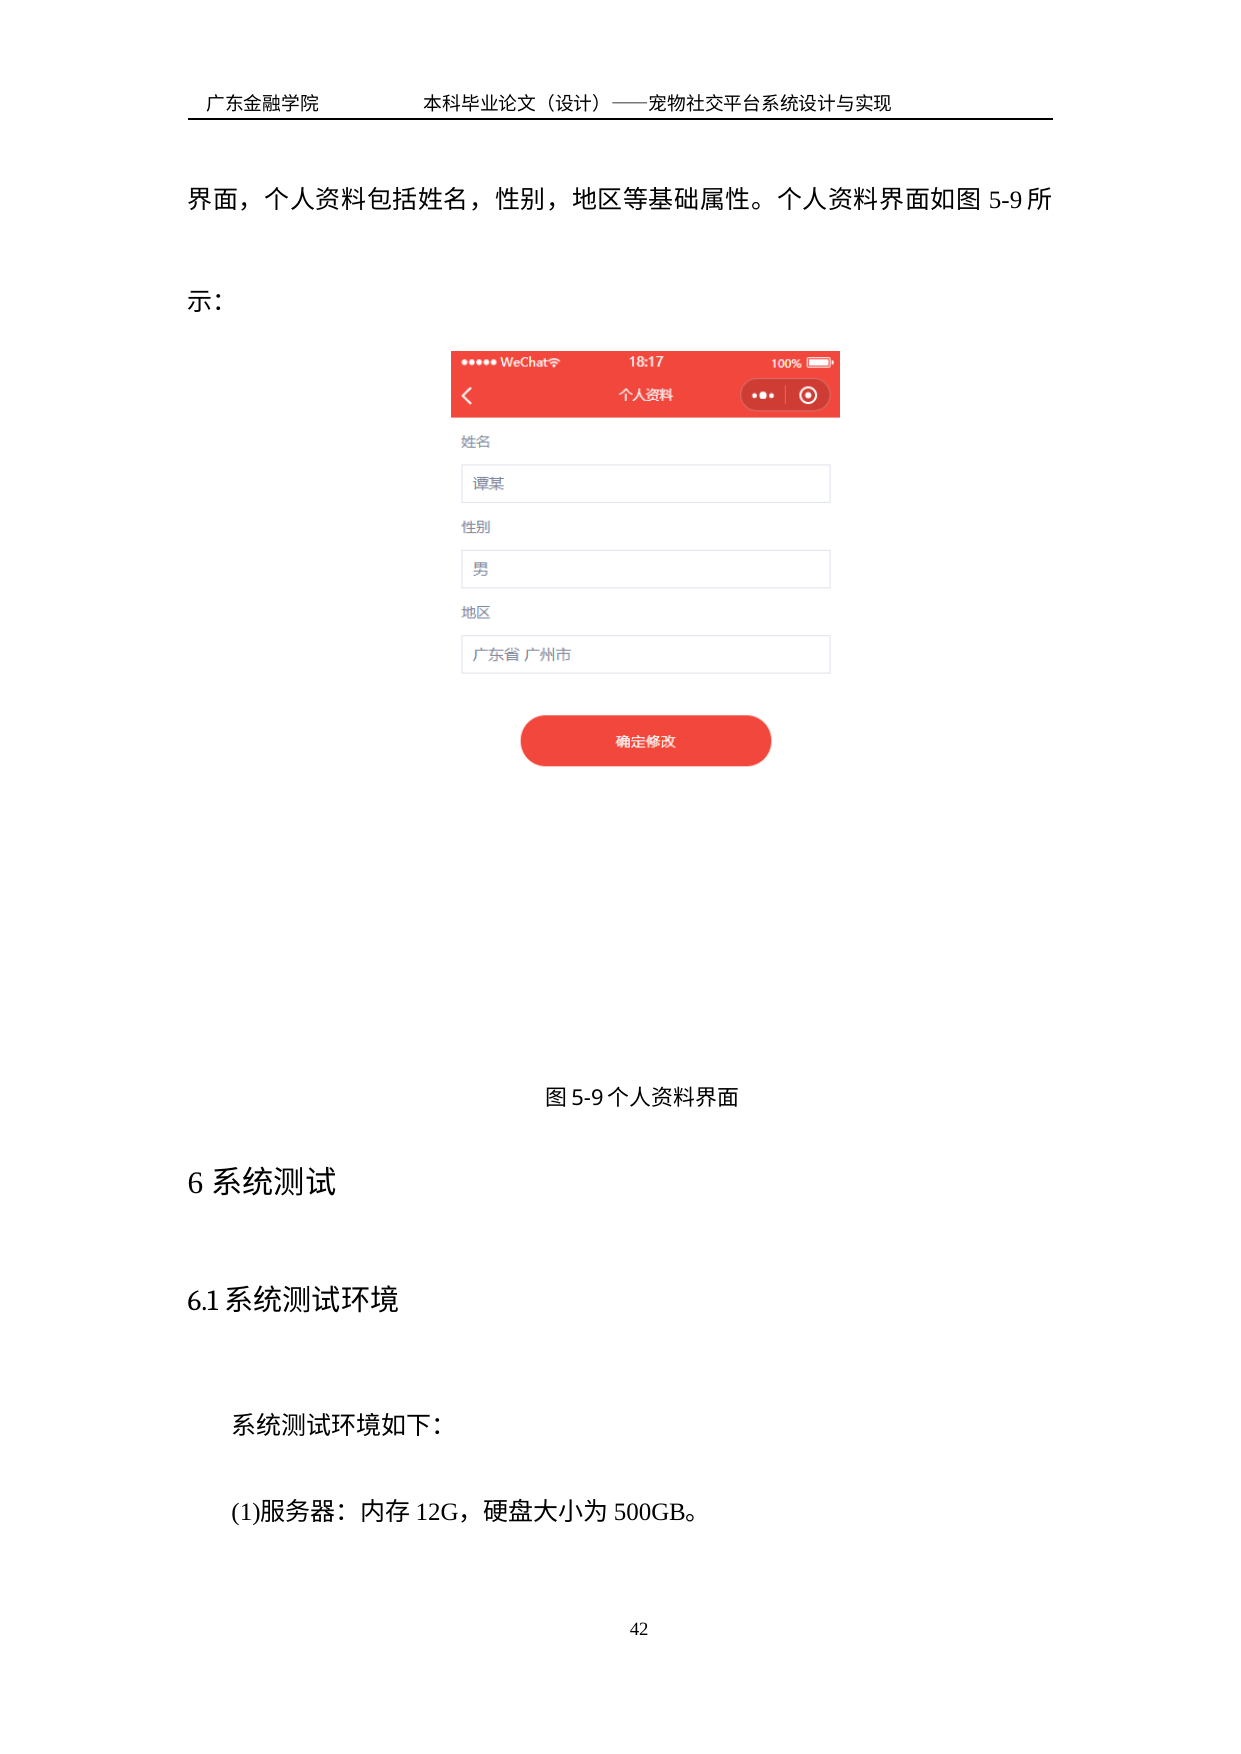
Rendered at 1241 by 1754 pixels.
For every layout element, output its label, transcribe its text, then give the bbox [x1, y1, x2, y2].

picture [450, 351, 840, 1038]
text 6 系统测试 [187, 1146, 1053, 1214]
text (1)服务器：内存12G，硬盘大小为500GB。 [231, 1476, 1053, 1543]
text 图5-9个人资料界面 [187, 1079, 1053, 1113]
text 系统测试环境如下： [231, 1389, 1053, 1457]
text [187, 164, 1053, 334]
subtitle 6.1 系统测试环境 [187, 1264, 1053, 1332]
